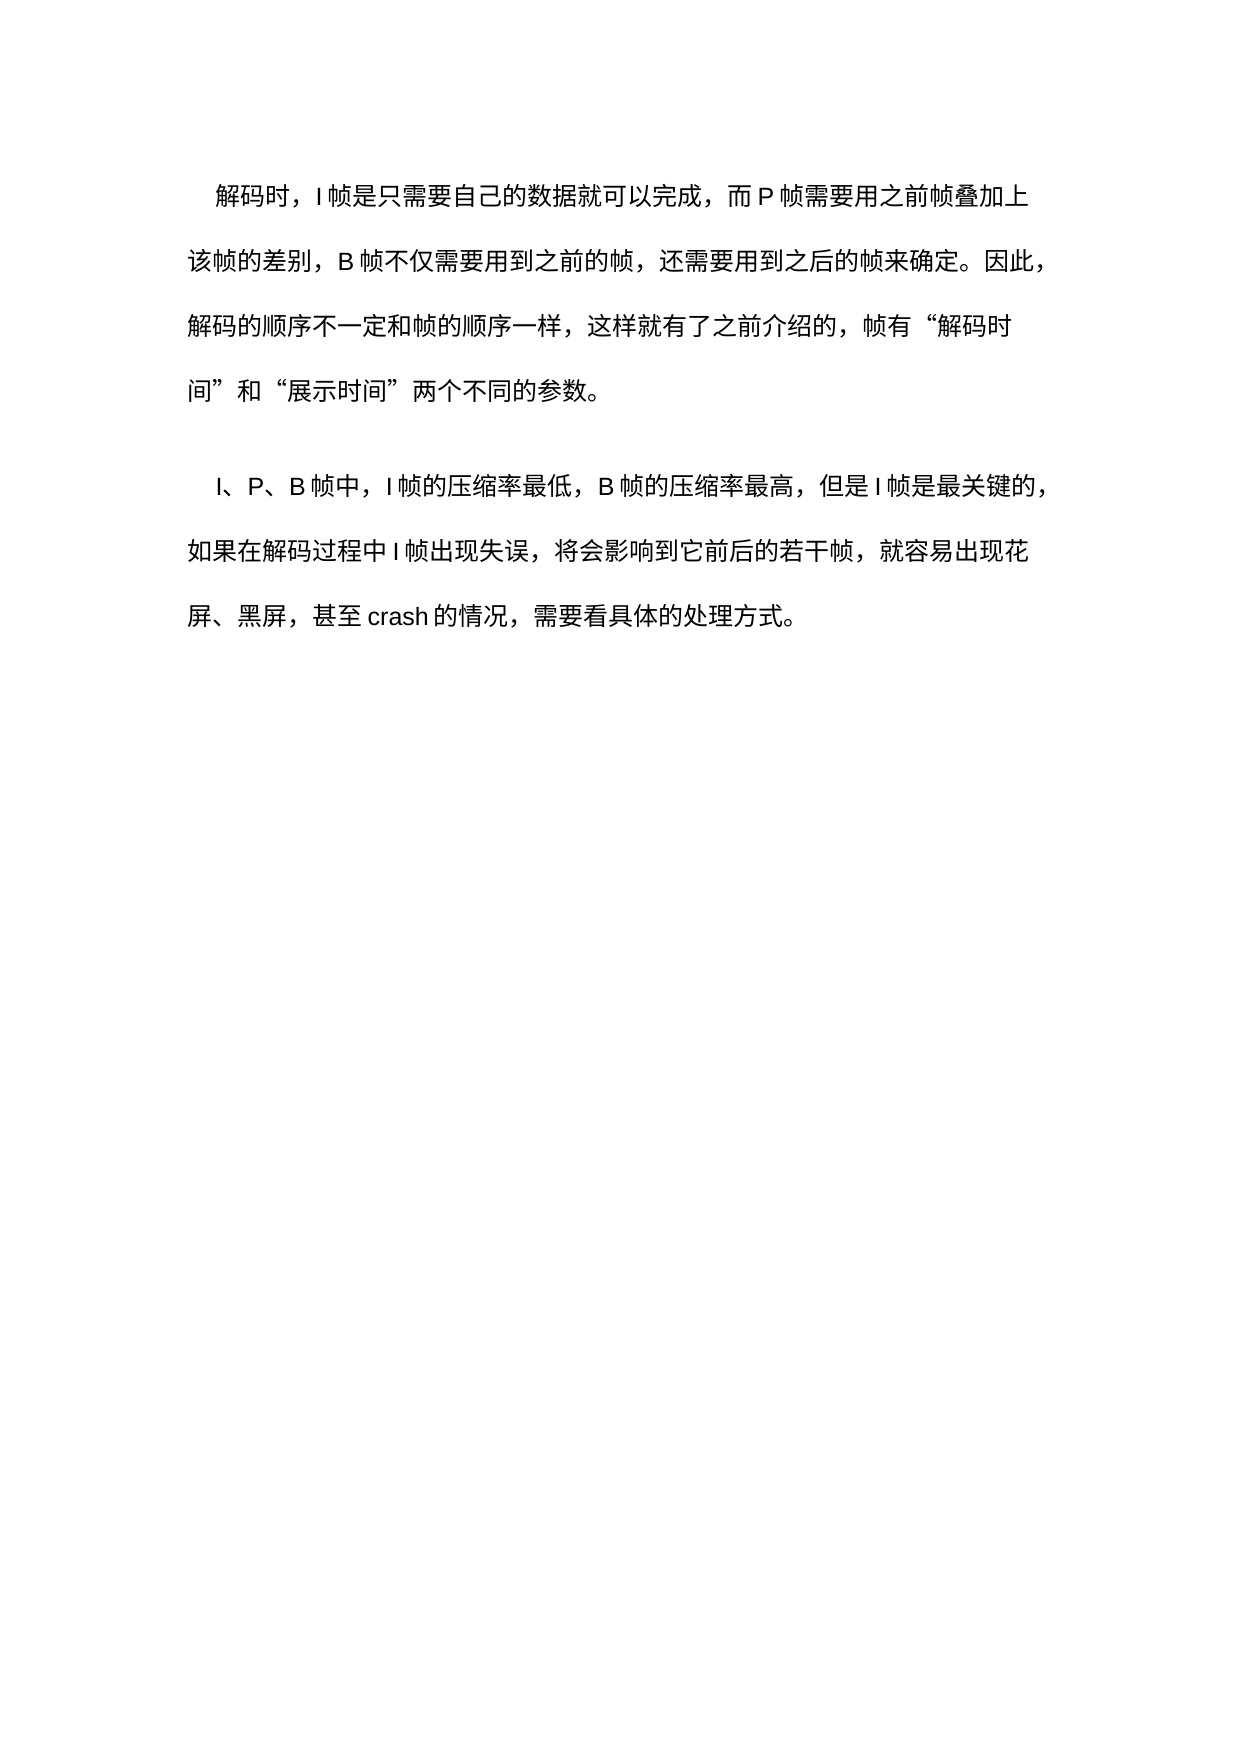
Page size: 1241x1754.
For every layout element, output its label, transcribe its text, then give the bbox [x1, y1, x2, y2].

text 解码时，I帧是只需要自己的数据就可以完成，而P帧需要用之前帧叠加上该帧的差别，B帧不仅需要用到之前的帧，还需要用到之后的帧来确定。因此，解码的顺序不一定和帧的顺序一样，这样就有了之前介绍的，帧有“解码时间”和“展示时间”两个不同的参数。 [187, 162, 1053, 422]
text I、P、B帧中，I帧的压缩率最低，B帧的压缩率最高，但是I帧是最关键的，如果在解码过程中I帧出现失误，将会影响到它前后的若干帧，就容易出现花屏、黑屏，甚至crash的情况，需要看具体的处理方式。 [187, 452, 1053, 647]
